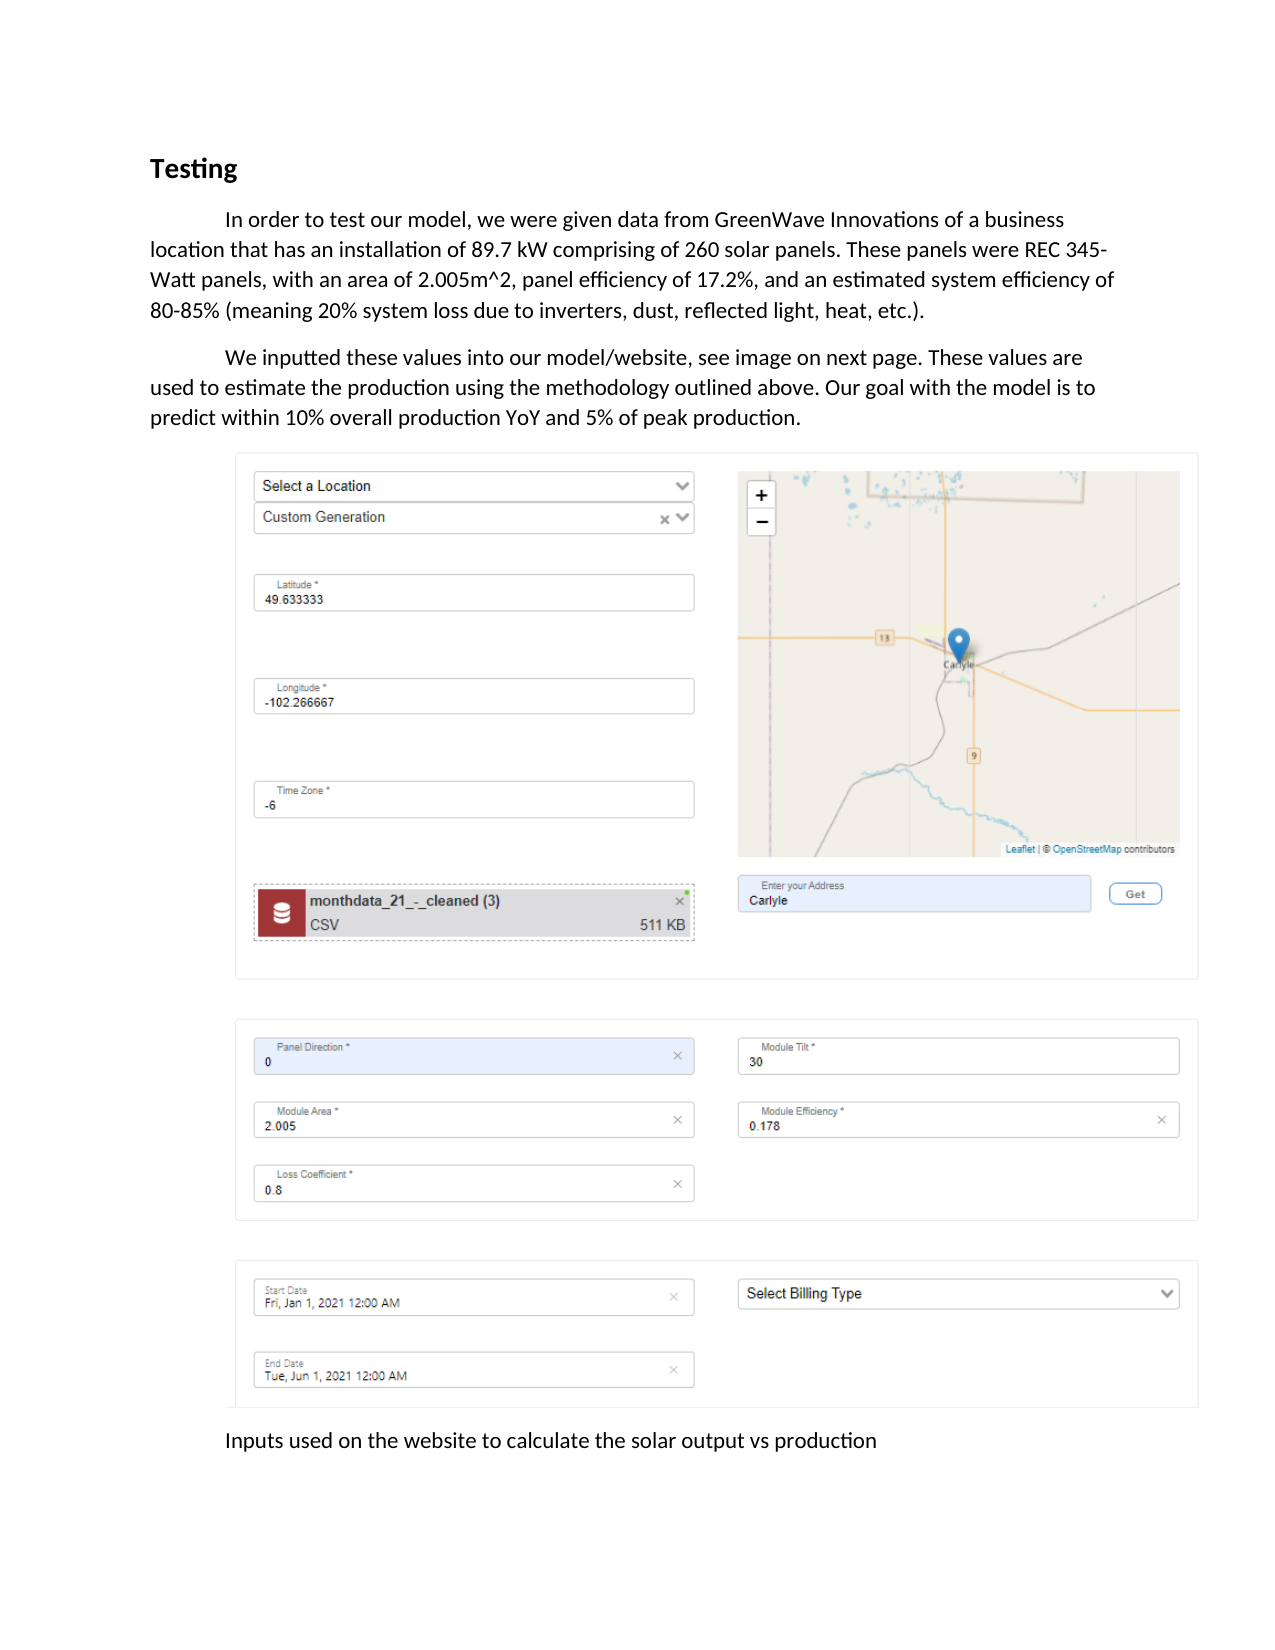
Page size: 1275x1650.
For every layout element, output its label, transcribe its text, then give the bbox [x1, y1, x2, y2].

text Testing [150, 150, 1125, 186]
text Inputs used on the website to calculate the solar output vs production [150, 1426, 1125, 1454]
text We inputted these values into our model/website, see image on next page. These values are used to estimate the production using the methodology outlined above. Our goal with the model is to predict within 10% overall production YoY and 5% of peak production. [150, 343, 1125, 431]
text In order to test our model, we were given data from GreenWave Innovations of a business location that has an installation of 89.7 kW comprising of 260 solar panels. These panels were REC 345-Watt panels, with an area of 2.005m^2, panel efficiency of 17.2%, and an estimated system efficiency of 80-85% (meaning 20% system loss due to inverters, dust, reflected light, heat, etc.). [150, 205, 1125, 324]
picture [225, 450, 1200, 1408]
